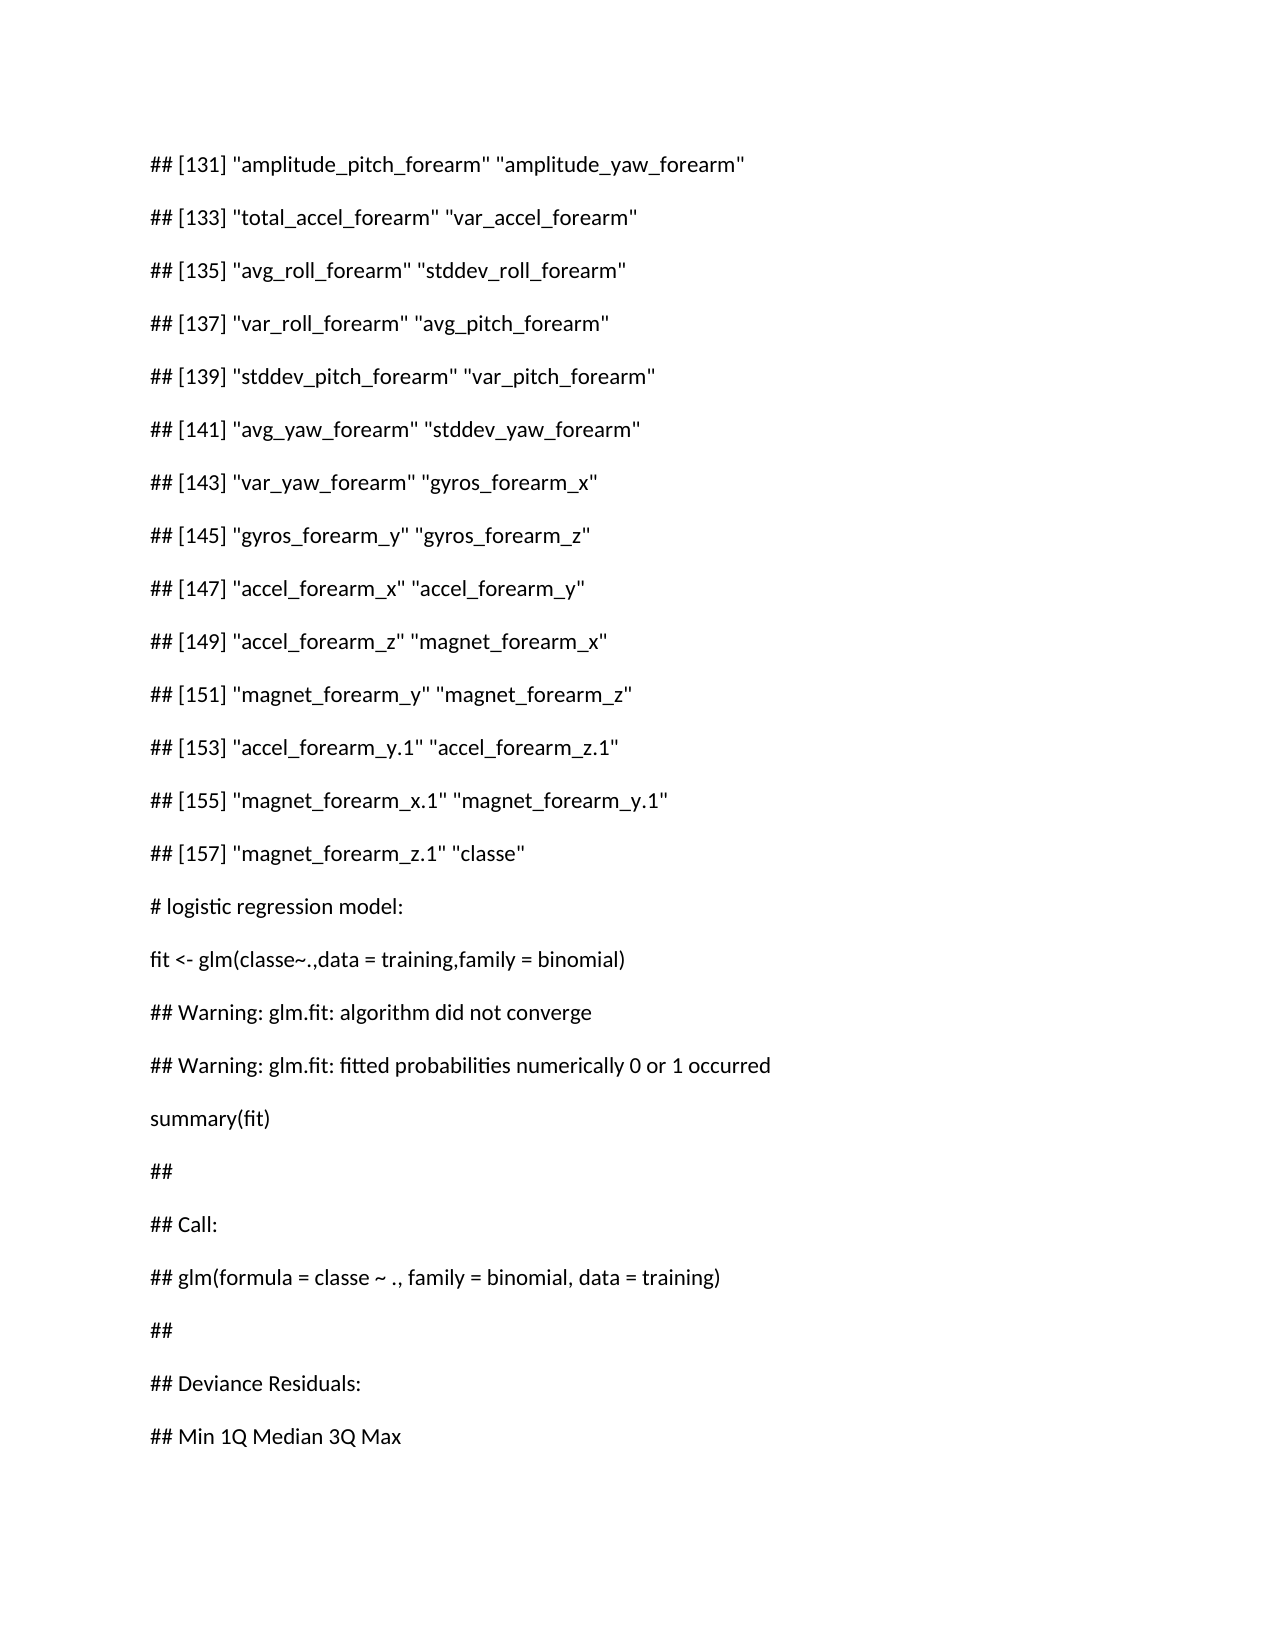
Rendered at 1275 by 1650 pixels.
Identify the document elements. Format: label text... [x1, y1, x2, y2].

text # logistic regression model: [150, 892, 1125, 920]
text ## [135] "avg_roll_forearm" "stddev_roll_forearm" [150, 256, 1125, 284]
text ## [151] "magnet_forearm_y" "magnet_forearm_z" [150, 680, 1125, 708]
text ## [155] "magnet_forearm_x.1" "magnet_forearm_y.1" [150, 786, 1125, 814]
text ## [147] "accel_forearm_x" "accel_forearm_y" [150, 574, 1125, 602]
text ## Warning: glm.fit: fitted probabilities numerically 0 or 1 occurred [150, 1051, 1125, 1079]
text ## [141] "avg_yaw_forearm" "stddev_yaw_forearm" [150, 415, 1125, 443]
text ## [131] "amplitude_pitch_forearm" "amplitude_yaw_forearm" [150, 150, 1125, 178]
text ## [153] "accel_forearm_y.1" "accel_forearm_z.1" [150, 733, 1125, 761]
text ## [149] "accel_forearm_z" "magnet_forearm_x" [150, 627, 1125, 655]
text ## Call: [150, 1210, 1125, 1238]
text ## Warning: glm.fit: algorithm did not converge [150, 998, 1125, 1026]
text ## [150, 1157, 1125, 1185]
text ## Deviance Residuals: [150, 1369, 1125, 1397]
text ## [145] "gyros_forearm_y" "gyros_forearm_z" [150, 521, 1125, 549]
text fit <- glm(classe~.,data = training,family = binomial) [150, 945, 1125, 973]
text ## [143] "var_yaw_forearm" "gyros_forearm_x" [150, 468, 1125, 496]
text summary(fit) [150, 1104, 1125, 1132]
text ## [137] "var_roll_forearm" "avg_pitch_forearm" [150, 309, 1125, 337]
text ## [133] "total_accel_forearm" "var_accel_forearm" [150, 203, 1125, 231]
text ## [150, 1316, 1125, 1344]
text ## glm(formula = classe ~ ., family = binomial, data = training) [150, 1263, 1125, 1291]
text ## [139] "stddev_pitch_forearm" "var_pitch_forearm" [150, 362, 1125, 390]
text ## [157] "magnet_forearm_z.1" "classe" [150, 839, 1125, 867]
text ## Min 1Q Median 3Q Max [150, 1422, 1125, 1451]
